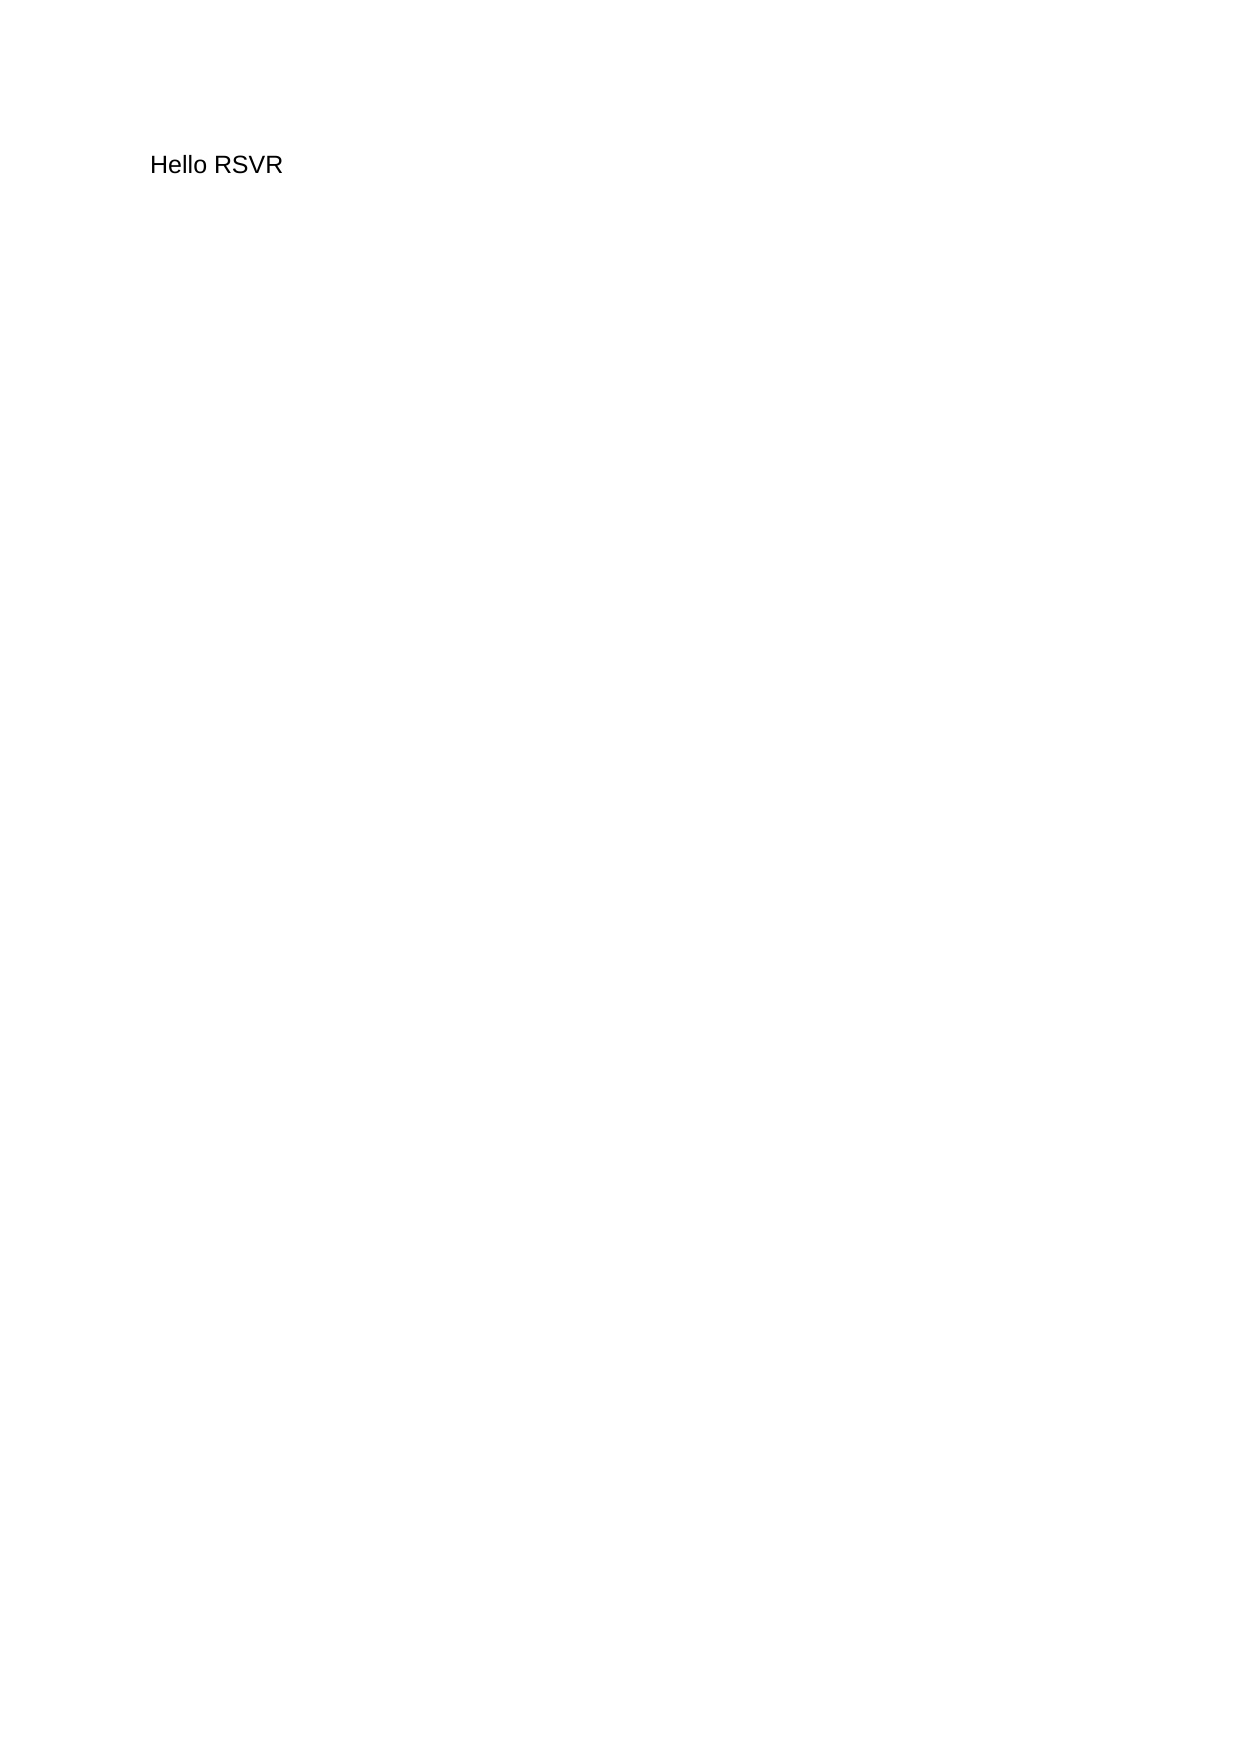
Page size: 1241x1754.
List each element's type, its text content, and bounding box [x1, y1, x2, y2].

text Hello RSVR [150, 150, 1090, 179]
